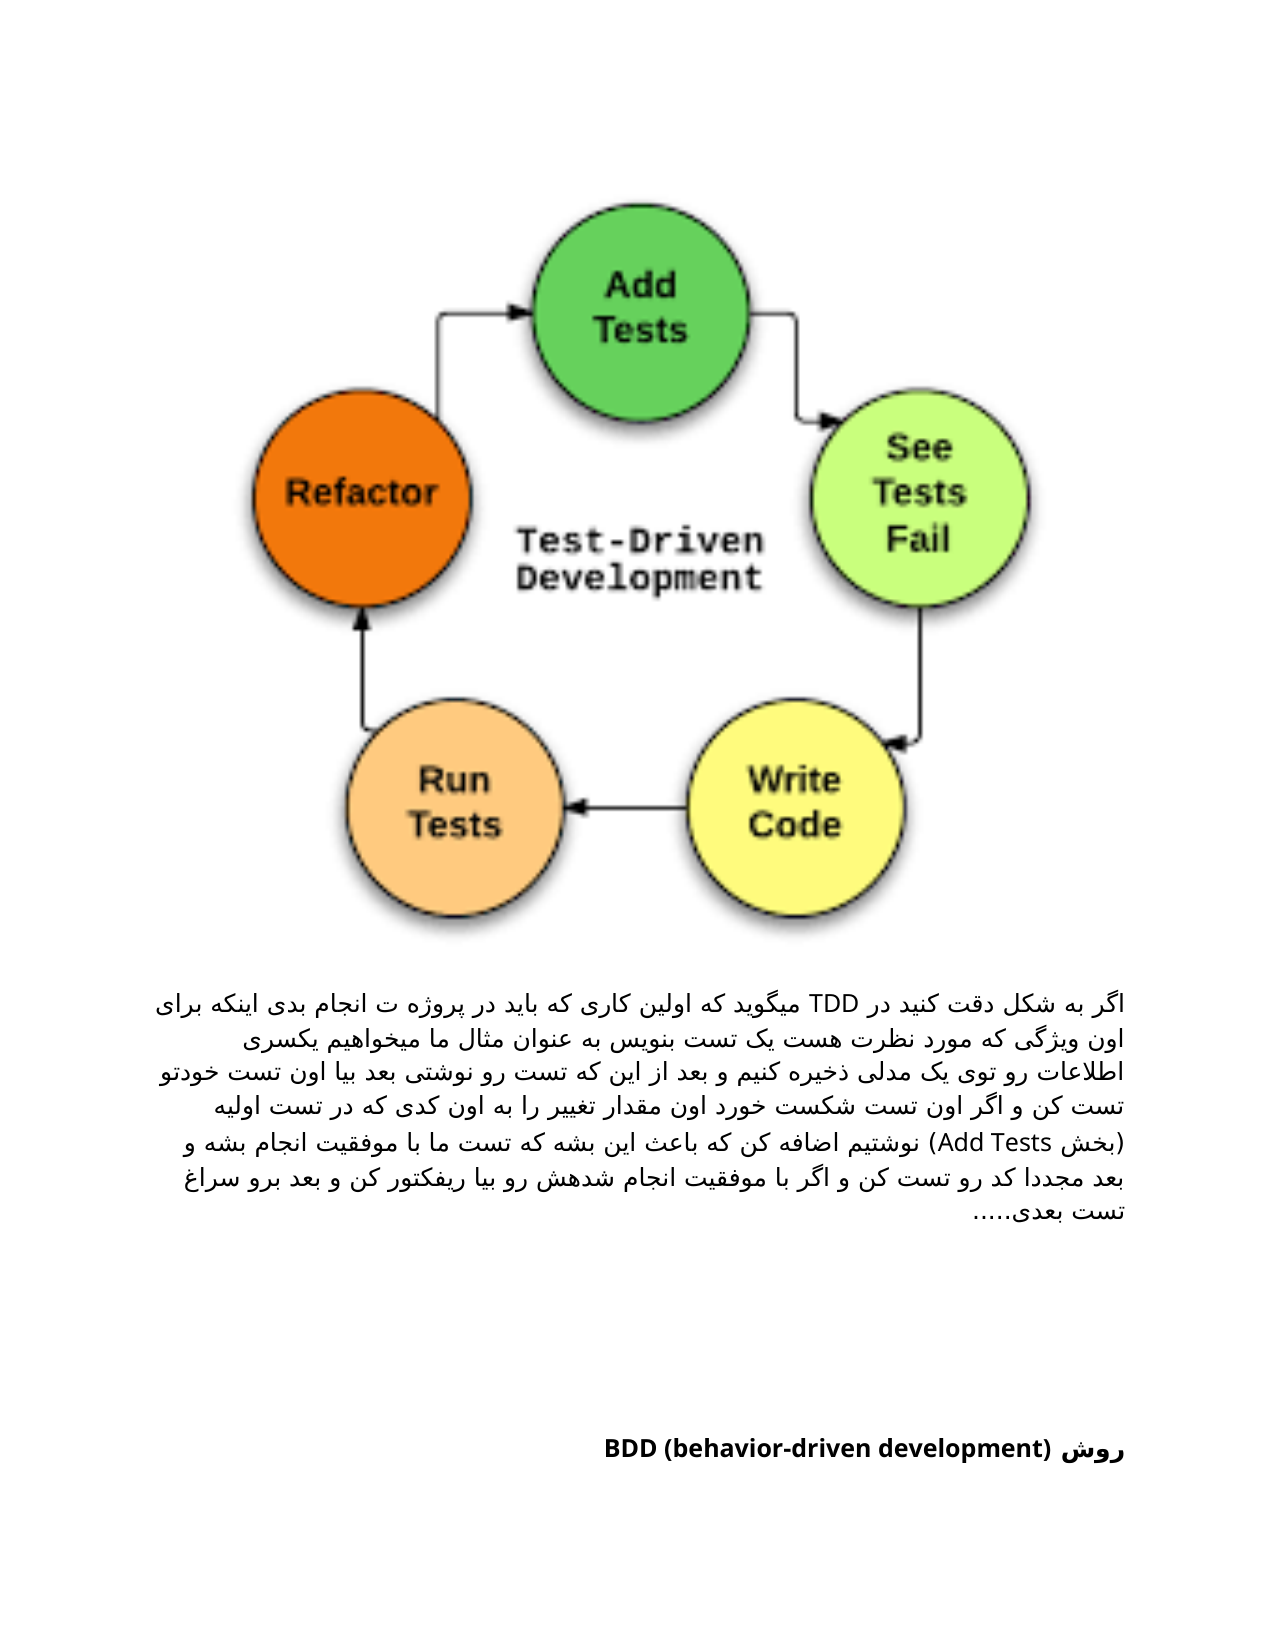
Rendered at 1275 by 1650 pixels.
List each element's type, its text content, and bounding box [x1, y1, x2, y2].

picture [201, 150, 1073, 961]
text اگر به شکل دقت کنید در TDD میگوید که اولین کاری که باید در پروژه ت انجام بدی اینکه برای اون ویژگی که مورد نظرت هست یک تست بنویس به عنوان مثال ما میخواهیم یکسری اطلاعات رو توی یک مدلی ذخیره کنیم و بعد از این که تست رو نوشتی بعد بیا اون تست خودتو تست کن و اگر اون تست شکست خورد اون مقدار تغییر را به اون کدی که در تست اولیه (بخش Add Tests) نوشتیم اضافه کن که باعث این بشه که تست ما با موفقیت انجام بشه و بعد مجددا کد رو تست کن و اگر با موفقیت انجام شدهش رو بیا ریفکتور کن و بعد برو سراغ تست بعدی..... [150, 985, 1125, 1226]
text روش BDD (behavior-driven development) [150, 1431, 1125, 1465]
